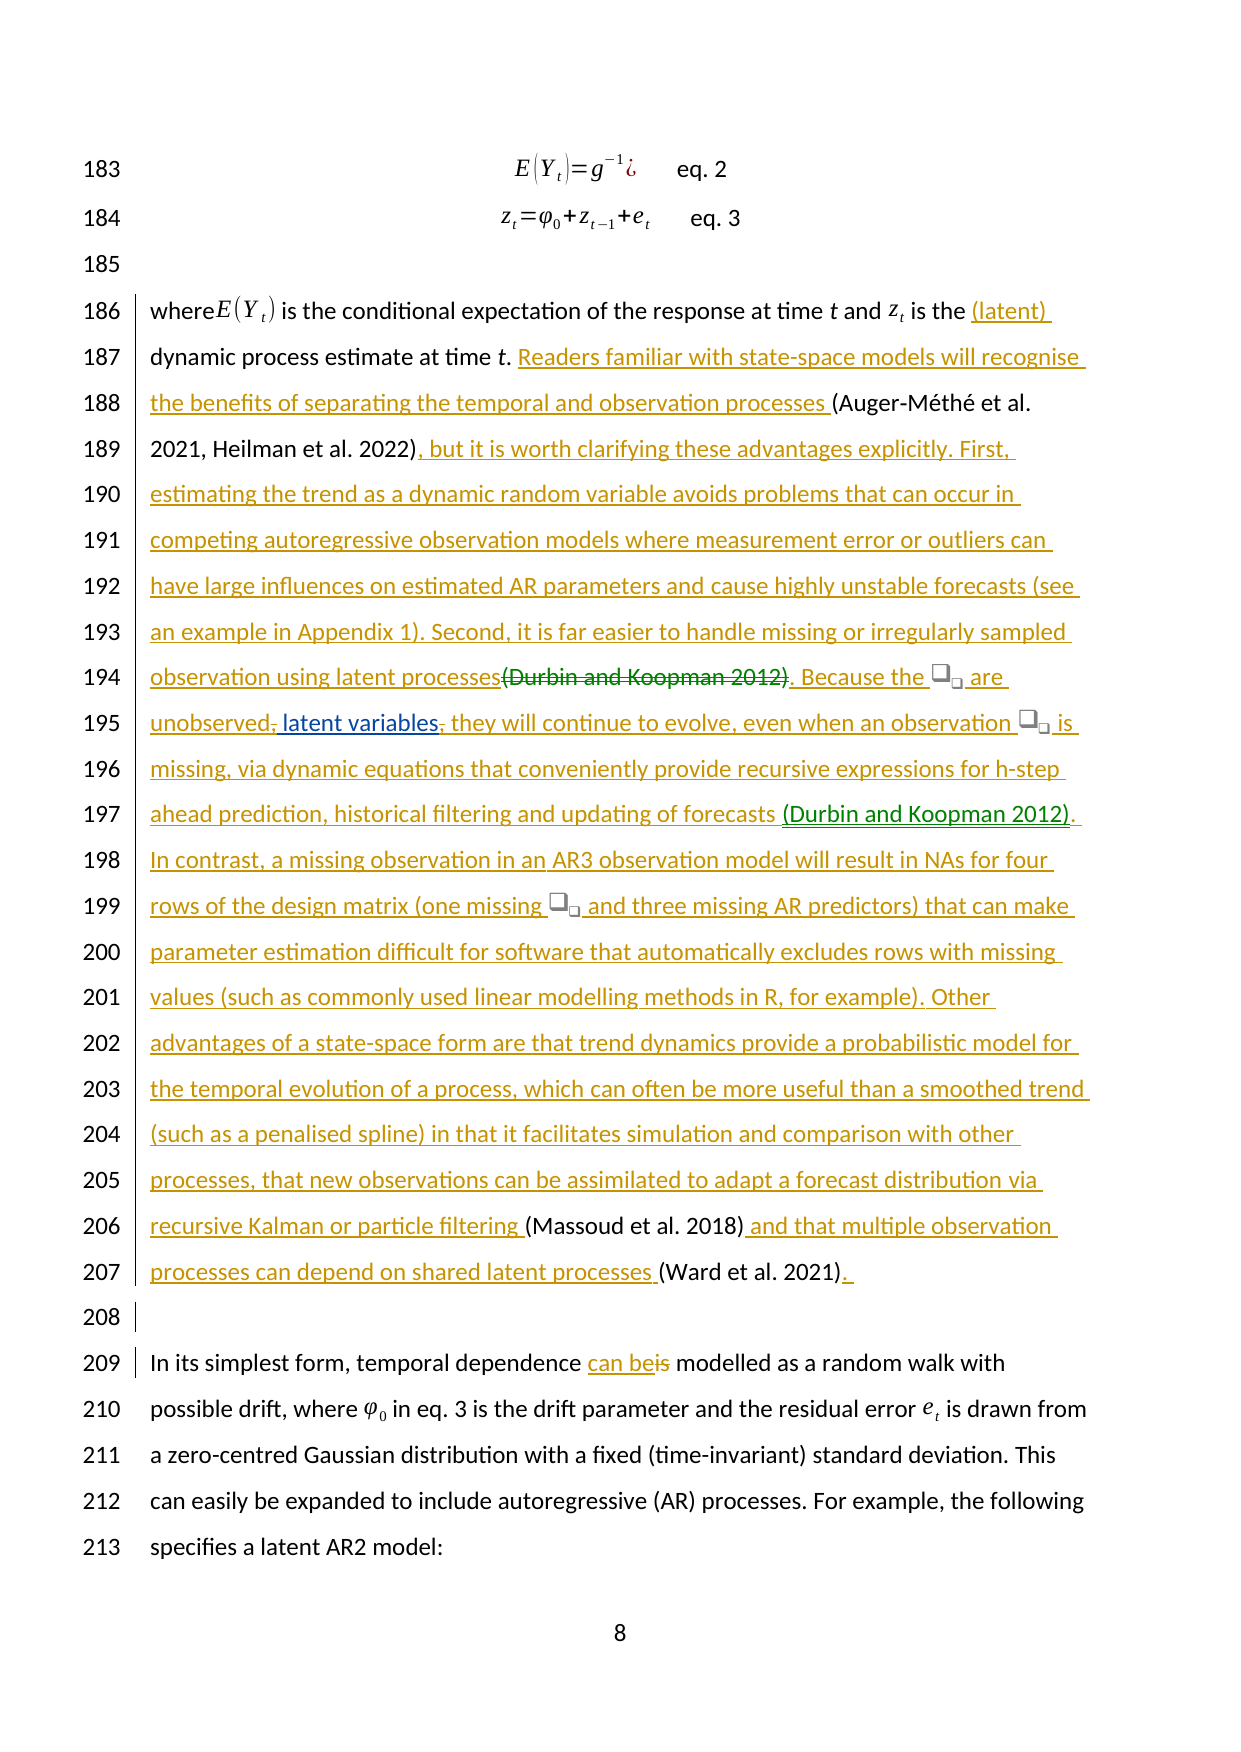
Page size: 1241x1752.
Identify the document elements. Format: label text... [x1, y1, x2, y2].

text where is the conditional expectation of the response at time t and is the dynamic process estimate at time t. (Auger‐Méthé et al. 2021, Heilman et al. 2022)(Massoud et al. 2018)(Ward et al. 2021) [150, 294, 1090, 1099]
text where is the conditional expectation of the response at time t and is the dynamic process estimate at time t. (Auger‐Méthé et al. 2021, Heilman et al. 2022)(Massoud et al. 2018)(Ward et al. 2021) [150, 1101, 1090, 1286]
text In its simplest form, temporal dependence modelled as a random walk with possible drift, where in eq. 3 is the drift parameter and the residual error is drawn from a zero-centred Gaussian distribution with a fixed (time-invariant) standard deviation. This can easily be expanded to include autoregressive (AR) processes. For example, the following specifies a latent AR2 model: [150, 1347, 1090, 1562]
text eq. 2 [150, 150, 1090, 187]
text eq. 3 [150, 202, 1090, 233]
